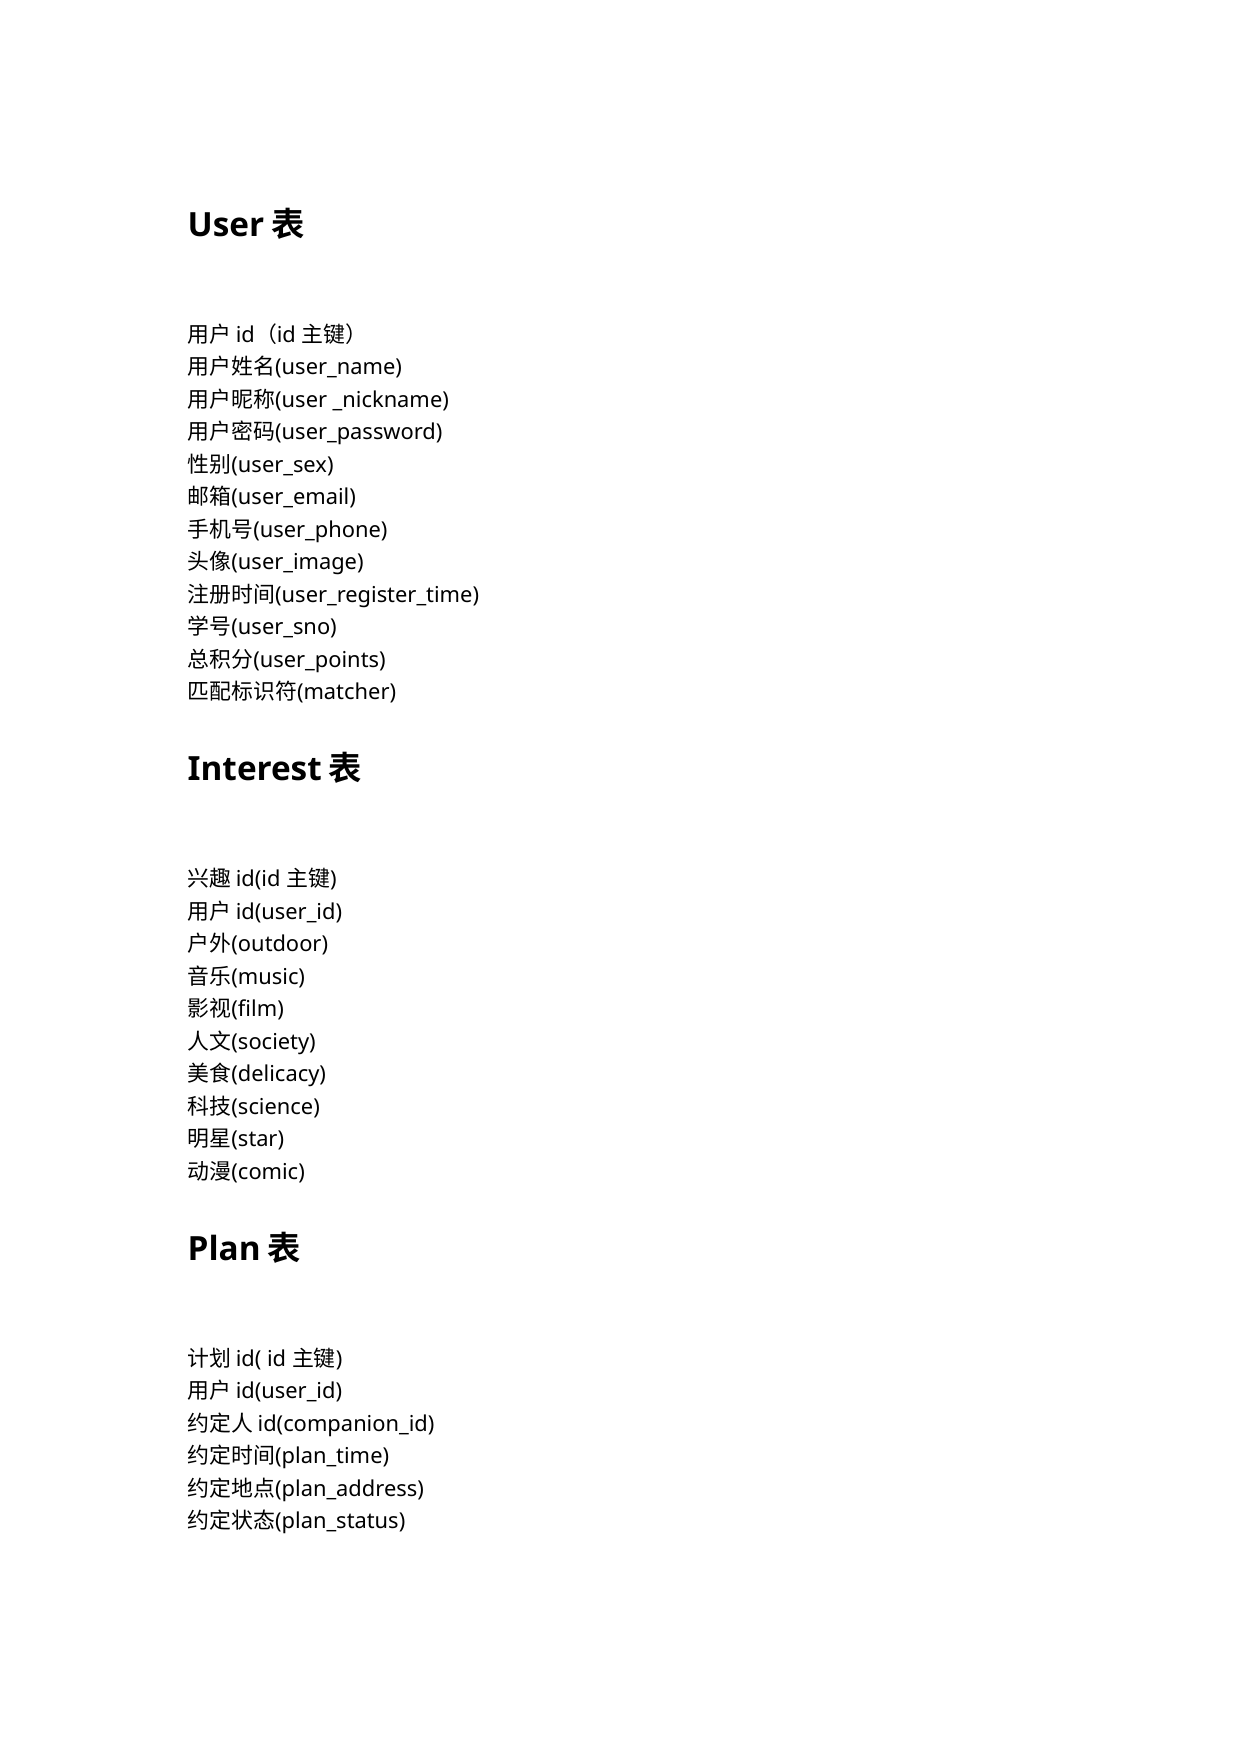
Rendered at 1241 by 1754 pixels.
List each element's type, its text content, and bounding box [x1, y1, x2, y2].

subtitle Plan表 [187, 1213, 1053, 1278]
text 用户昵称(user _nickname) [187, 381, 1053, 414]
text 科技(science) [187, 1088, 1053, 1121]
text 约定人id(companion_id) [187, 1405, 1053, 1438]
text 用户id(user_id) [187, 893, 1053, 926]
text 用户姓名(user_name) [187, 349, 1053, 381]
text 约定时间(plan_time) [187, 1438, 1053, 1470]
text 用户密码(user_password) [187, 414, 1053, 446]
text 影视(film) [187, 991, 1053, 1023]
text 约定地点(plan_address) [187, 1470, 1053, 1503]
text 动漫(comic) [187, 1153, 1053, 1186]
text 户外(outdoor) [187, 926, 1053, 958]
text 总积分(user_points) [187, 641, 1053, 674]
subtitle User表 [187, 189, 1053, 254]
text 手机号(user_phone) [187, 511, 1053, 544]
text 人文(society) [187, 1023, 1053, 1056]
text 头像(user_image) [187, 544, 1053, 576]
text 学号(user_sno) [187, 609, 1053, 641]
text 约定状态(plan_status) [187, 1503, 1053, 1535]
text 计划id( id 主键) [187, 1340, 1053, 1373]
text 用户id(user_id) [187, 1373, 1053, 1405]
text 用户id（id 主键） [187, 316, 1053, 349]
text 音乐(music) [187, 958, 1053, 991]
text 注册时间(user_register_time) [187, 576, 1053, 609]
text 性别(user_sex) [187, 446, 1053, 479]
text 兴趣id(id 主键) [187, 861, 1053, 893]
text 明星(star) [187, 1121, 1053, 1153]
text 美食(delicacy) [187, 1056, 1053, 1088]
subtitle Interest表 [187, 733, 1053, 798]
text 匹配标识符(matcher) [187, 674, 1053, 706]
text 邮箱(user_email) [187, 479, 1053, 511]
